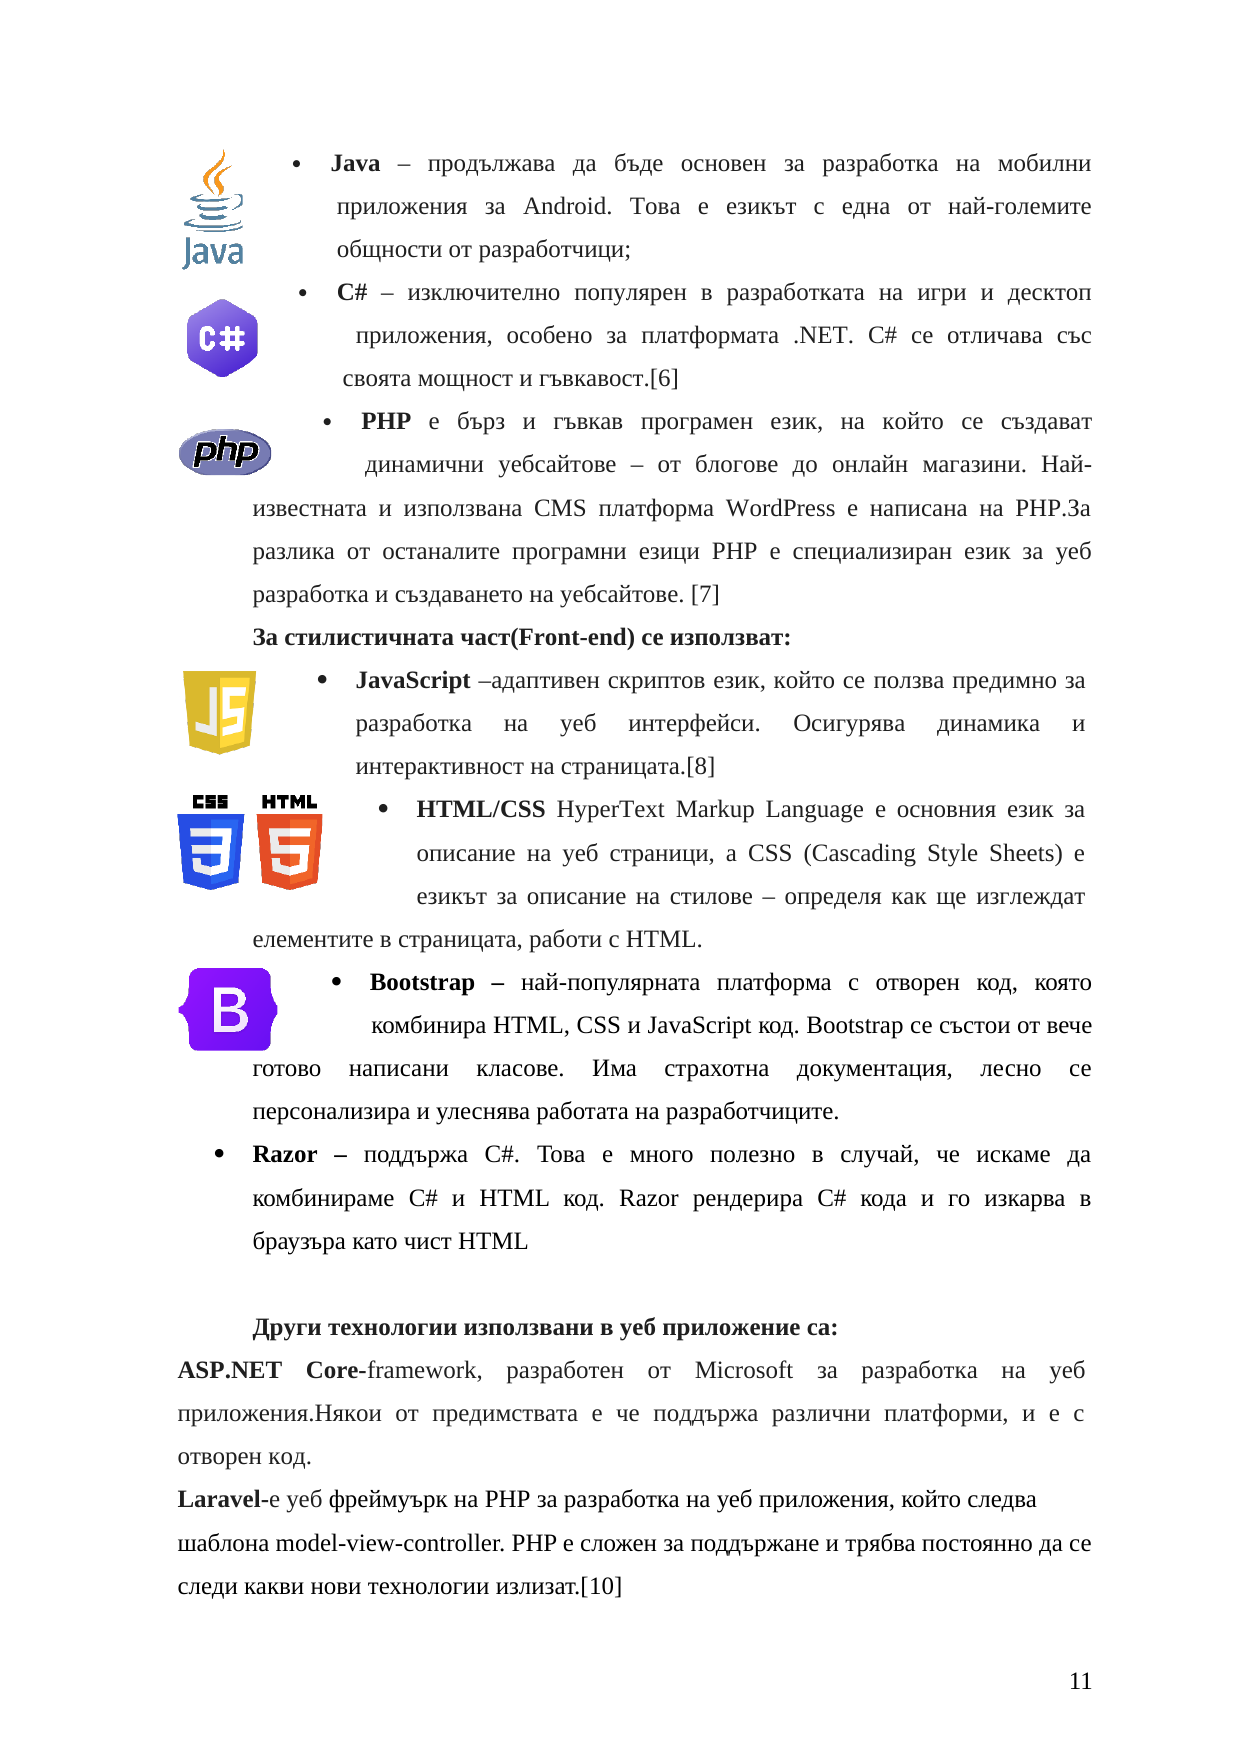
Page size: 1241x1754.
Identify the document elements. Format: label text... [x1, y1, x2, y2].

picture [177, 795, 323, 890]
list C# – изключително популярен в разработката на игри и десктоп приложения, особено за платформата .NET. C# се отличава със своята мощност и гъвкавост.[6] [215, 277, 1092, 392]
list ASP.NET Core-framework, разработен от Microsoft за разработка на уеб приложения.Някои от предимствата е че поддържа различни платформи, и е с отворен код. [177, 1355, 1086, 1470]
text Laravel-е уеб фреймуърк на PHP за разработка на уеб приложения, който следва шаблона model-view-controller. PHP е сложен за поддържане и трябва постоянно да се следи какви нови технологии излизат.[10] [177, 1484, 1092, 1599]
list Bootstrap – най-популярната платформа с отворен код, която комбинира HTML, CSS и JavaScript код. Bootstrap се състои от вече готово написани класове. Има страхотна документация, лесно се персонализира и улеснява работата на разработчиците. [215, 967, 1092, 1125]
list За стилистичната част(Front-end) се използват: [252, 622, 1086, 651]
picture [177, 666, 262, 759]
list Razor – поддържа C#. Това е много полезно в случай, че искаме да комбинираме C# и HTML код. Razor рендерира C# кода и го изкарва в браузъра като чист HTML [215, 1139, 1092, 1254]
list Java – продължава да бъде основен за разработка на мобилни приложения за Android. Това е езикът с една от най-големите общности от разработчици; [228, 148, 1092, 263]
list JavaScript –адаптивен скриптов език, който се ползва предимно за разработка на уеб интерфейси. Осигурява динамика и интерактивност на страницата.[8] [215, 665, 1086, 780]
picture [180, 293, 262, 378]
list HTML/CSS HyperText Markup Language е основния език за описание на уеб страници, а CSS (Cascading Style Sheets) е езикът за описание на стилове – определя как ще изглеждат елементите в страницата, работи с HTML. [215, 794, 1086, 953]
picture [177, 968, 278, 1049]
list PHP е бърз и гъвкав програмен език, на който се създават динамични уебсайтове – от блогове до онлайн магазини. Най-известната и използвана CMS платформа WordPress е написана на PHP.За разлика от останалите програмни езици PHP е специализиран език за уеб разработка и създаването на уебсайтове. [7] [215, 406, 1092, 608]
list Други технологии използвани в уеб приложение са: [252, 1312, 1086, 1341]
picture [180, 148, 243, 267]
picture [177, 427, 271, 474]
